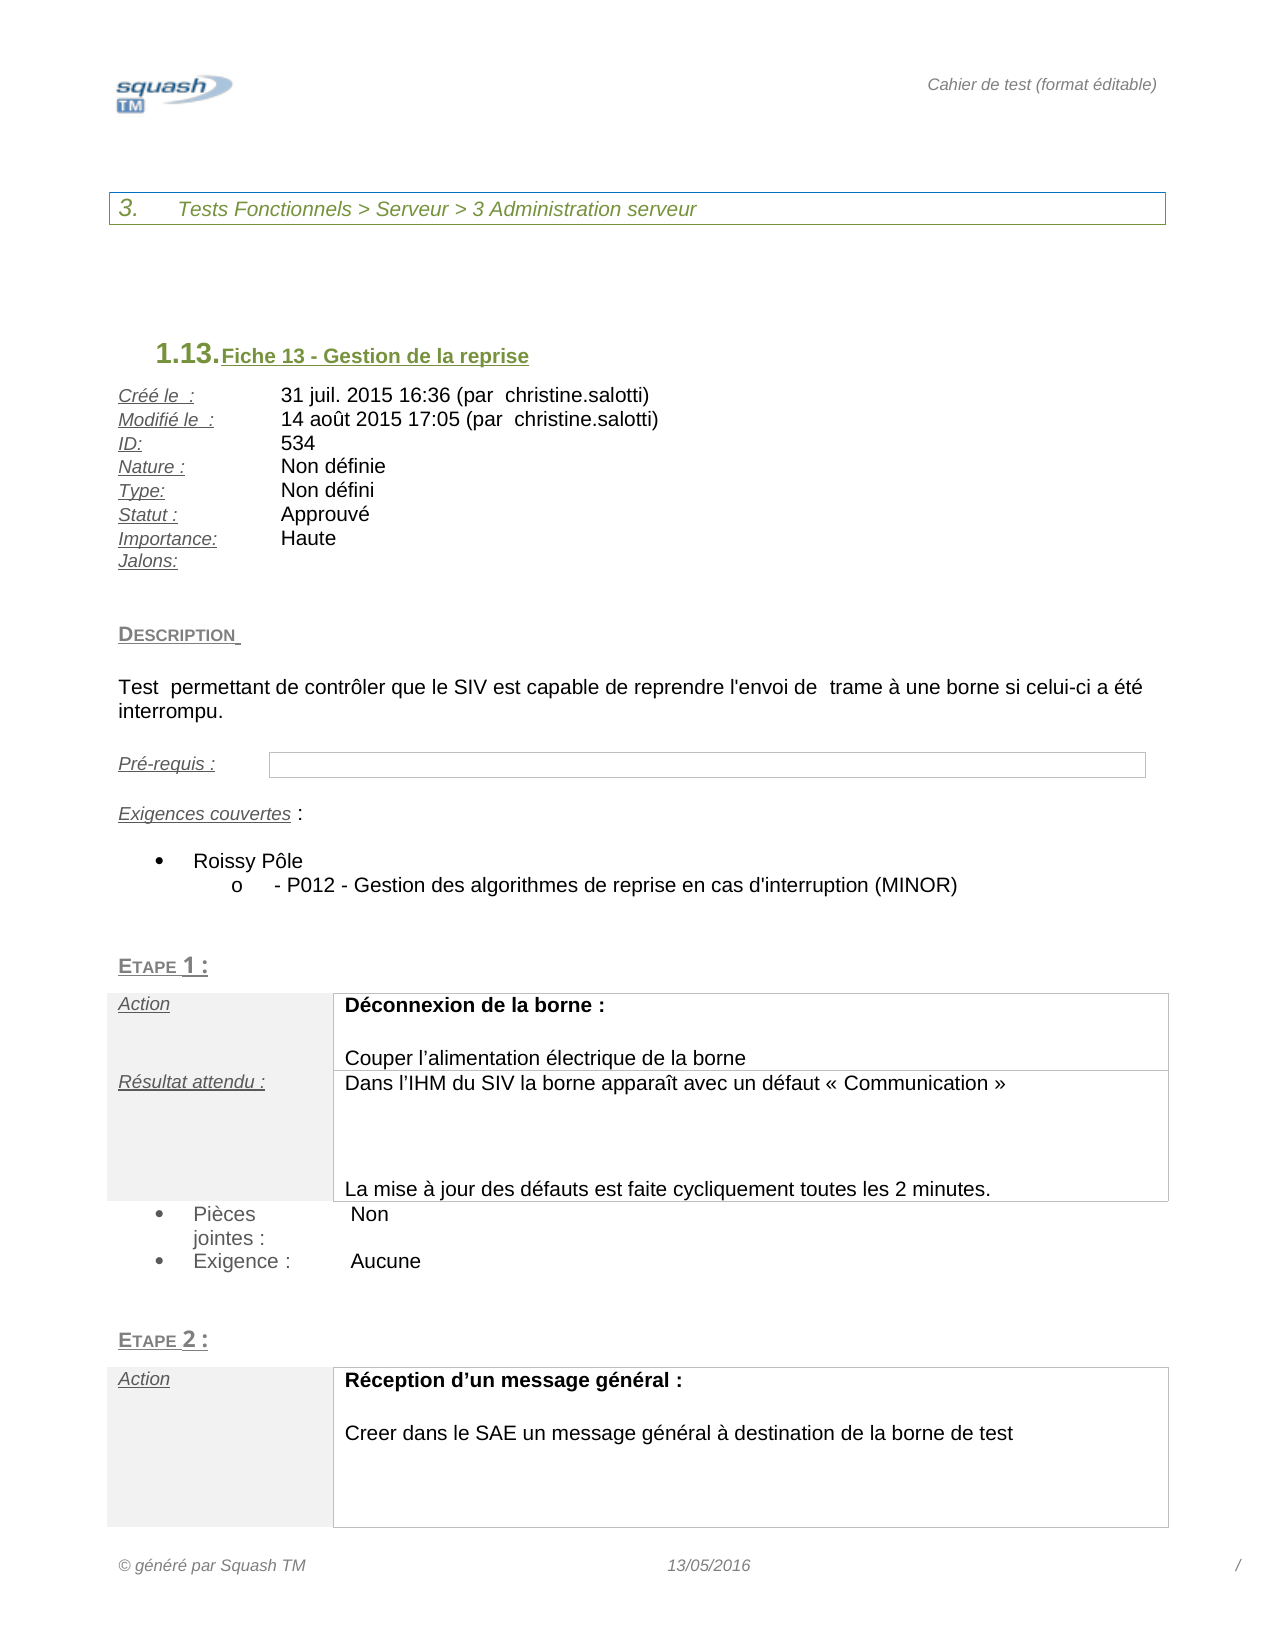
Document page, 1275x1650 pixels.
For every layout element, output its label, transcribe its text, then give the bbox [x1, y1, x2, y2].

table_header Résultat attendu : [107, 1070, 333, 1201]
table_header Pièces jointes : [107, 1201, 339, 1249]
table_header Déconnexion de la borne : Couper l’alimentation électrique de la borne [334, 994, 1168, 1070]
subtitle Etape 1 : [118, 949, 1157, 980]
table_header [334, 1368, 1168, 1527]
table_header Non [339, 1202, 1168, 1249]
text Jalons: [118, 550, 1157, 572]
table_header Dans l’IHM du SIV la borne apparaît avec un défaut « Communication » La mise à jour des défauts est faite cycliquement toutes les 2 minutes. [334, 1071, 1168, 1201]
text Exigences couvertes : [118, 801, 1157, 825]
text ID: 534 [118, 430, 1157, 454]
table_cell Aucune [339, 1249, 1168, 1273]
subtitle Tests Fonctionnels > Serveur > 3 Administration serveur [110, 193, 1165, 224]
table_header Action [107, 1367, 333, 1527]
table_header Action [107, 993, 333, 1070]
text Importance: Haute [118, 526, 1157, 550]
list - P012 - Gestion des algorithmes de reprise en cas d'interruption (MINOR) [231, 873, 1157, 899]
text Type: Non défini [118, 478, 1157, 502]
text Créé le : 31 juil. 2015 16:36 (par christine.salotti) [118, 382, 1157, 406]
list Roissy Pôle [156, 849, 1157, 873]
text Nature : Non définie [118, 454, 1157, 478]
subtitle Etape 2 : [118, 1323, 1157, 1355]
table_header [270, 753, 1145, 776]
text Test permettant de contrôler que le SIV est capable de reprendre l'envoi de trame à une borne si celui-ci a été interrompu. [118, 675, 1157, 723]
picture [111, 69, 237, 117]
text Statut : Approuvé [118, 502, 1157, 526]
subtitle Description [118, 622, 1157, 646]
table_cell Exigence : [107, 1249, 339, 1273]
subtitle Fiche 13 - Gestion de la reprise [155, 336, 1157, 370]
text Modifié le : 14 août 2015 17:05 (par christine.salotti) [118, 406, 1157, 430]
table_header Pré-requis : [107, 752, 269, 776]
